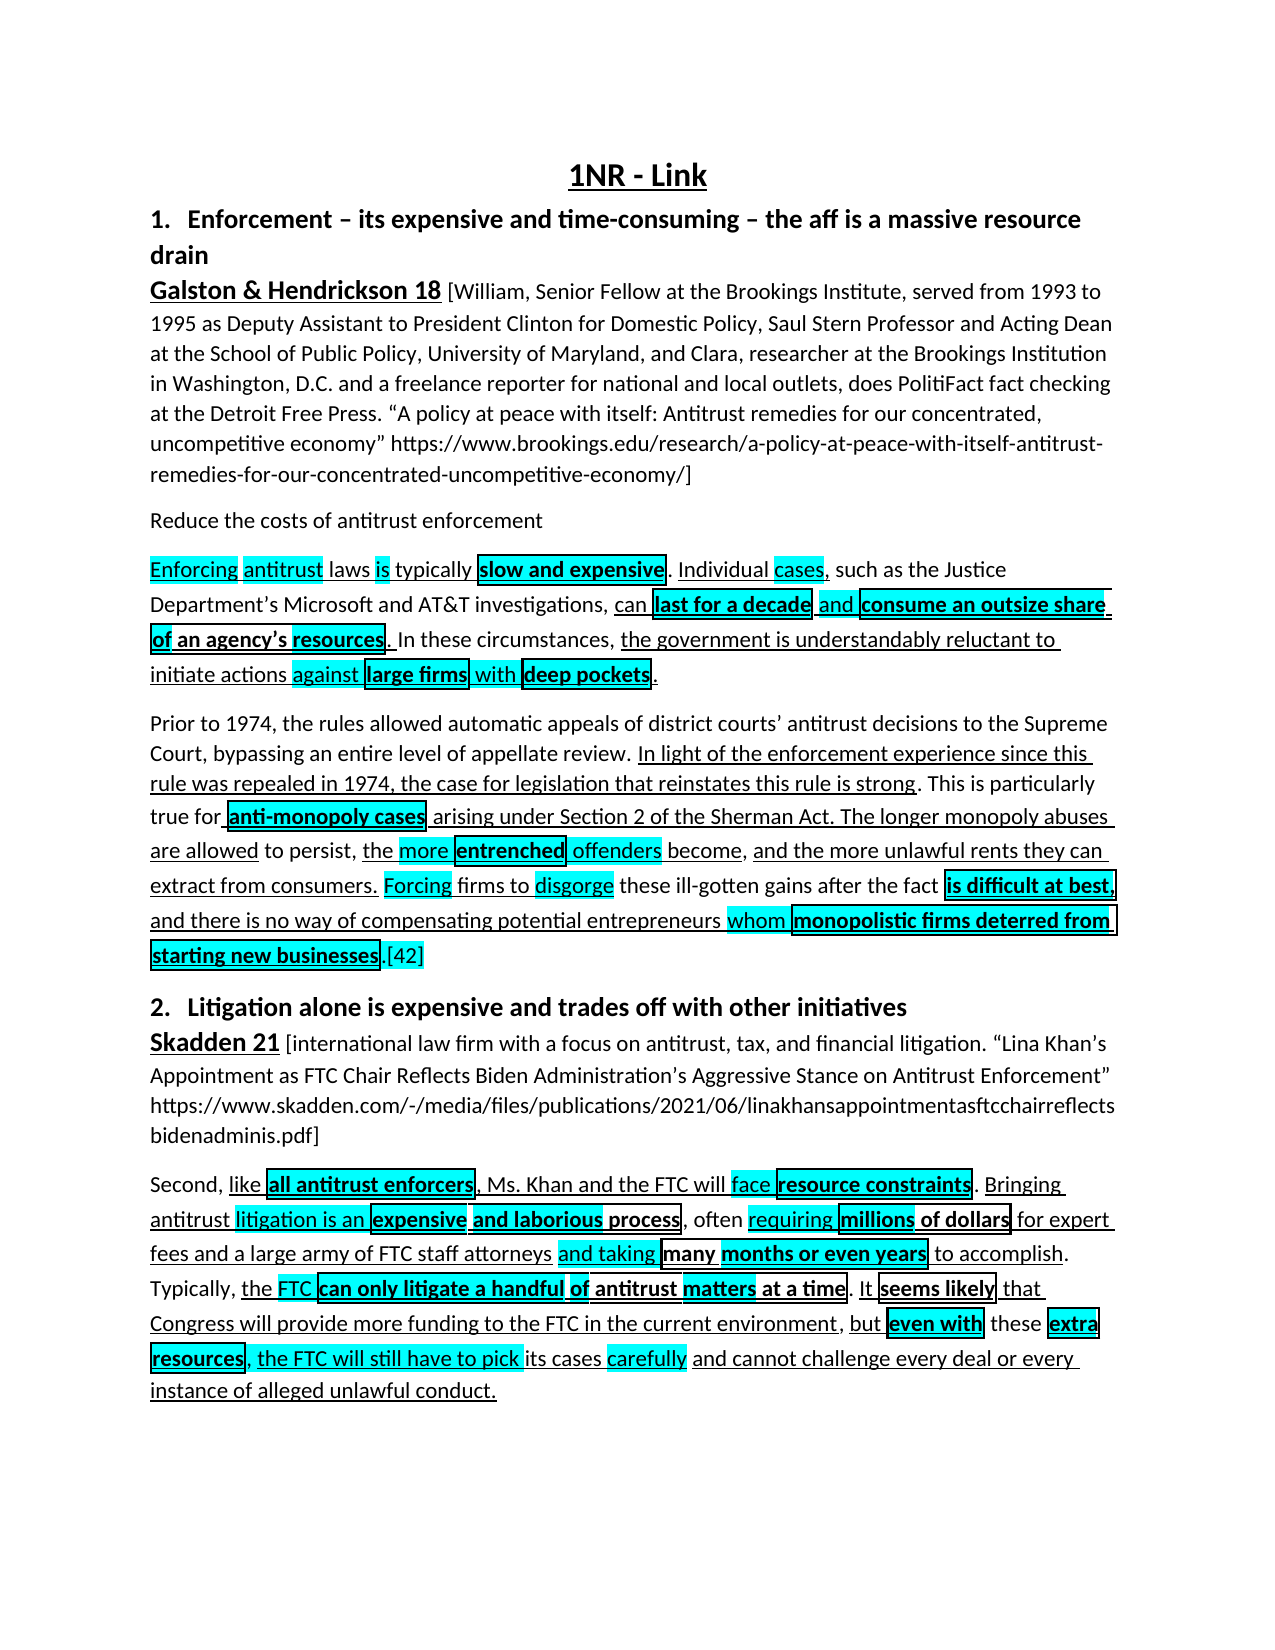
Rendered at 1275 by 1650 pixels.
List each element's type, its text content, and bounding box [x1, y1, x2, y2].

text Skadden 21 [international law firm with a focus on antitrust, tax, and financial litigation. “Lina Khan’s Appointment as FTC Chair Reflects Biden Administration’s Aggressive Stance on Antitrust Enforcement” https://www.skadden.com/-/media/files/publications/2021/06/linakhansappointmentasftcchairreflectsbidenadminis.pdf] [150, 1026, 1125, 1149]
subtitle Litigation alone is expensive and trades off with other initiatives [150, 990, 1125, 1023]
text Second, like all antitrust enforcers, Ms. Khan and the FTC will face resource constraints. Bringing antitrust litigation is an expensive and laborious process, often requiring millions of dollars for expert fees and a large army of FTC staff attorneys and taking many months or even years to accomplish. Typically, the FTC can only litigate a handful of antitrust matters at a time. It seems likely that Congress will provide more funding to the FTC in the current environment, but even with these extra resources, the FTC will still have to pick its cases carefully and cannot challenge every deal or every instance of alleged unlawful conduct. [150, 1168, 1125, 1404]
subtitle 1NR - Link [150, 154, 1125, 195]
subtitle Enforcement – its expensive and time-consuming – the aff is a massive resource drain [150, 202, 1125, 271]
text Reduce the costs of antitrust enforcement [150, 507, 1125, 535]
text Prior to 1974, the rules allowed automatic appeals of district courts’ antitrust decisions to the Supreme Court, bypassing an entire level of appellate review. In light of the enforcement experience since this rule was repealed in 1974, the case for legislation that reinstates this rule is strong. This is particularly true for anti-monopoly cases arising under Section 2 of the Sherman Act. The longer monopoly abuses are allowed to persist, the more entrenched offenders become, and the more unlawful rents they can extract from consumers. Forcing firms to disgorge these ill-gotten gains after the fact is difficult at best, and there is no way of compensating potential entrepreneurs whom monopolistic firms deterred from starting new businesses.[42] [150, 709, 1125, 971]
text Enforcing antitrust laws is typically slow and expensive. Individual cases, such as the Justice Department’s Microsoft and AT&T investigations, can last for a decade and consume an outsize share of an agency’s resources. In these circumstances, the government is understandably reluctant to initiate actions against large firms with deep pockets. [150, 553, 1125, 690]
text Galston & Hendrickson 18 [William, Senior Fellow at the Brookings Institute, served from 1993 to 1995 as Deputy Assistant to President Clinton for Domestic Policy, Saul Stern Professor and Acting Dean at the School of Public Policy, University of Maryland, and Clara, researcher at the Brookings Institution in Washington, D.C. and a freelance reporter for national and local outlets, does PolitiFact fact checking at the Detroit Free Press. “A policy at peace with itself: Antitrust remedies for our concentrated, uncompetitive economy” https://www.brookings.edu/research/a-policy-at-peace-with-itself-antitrust-remedies-for-our-concentrated-uncompetitive-economy/] [150, 273, 1125, 488]
